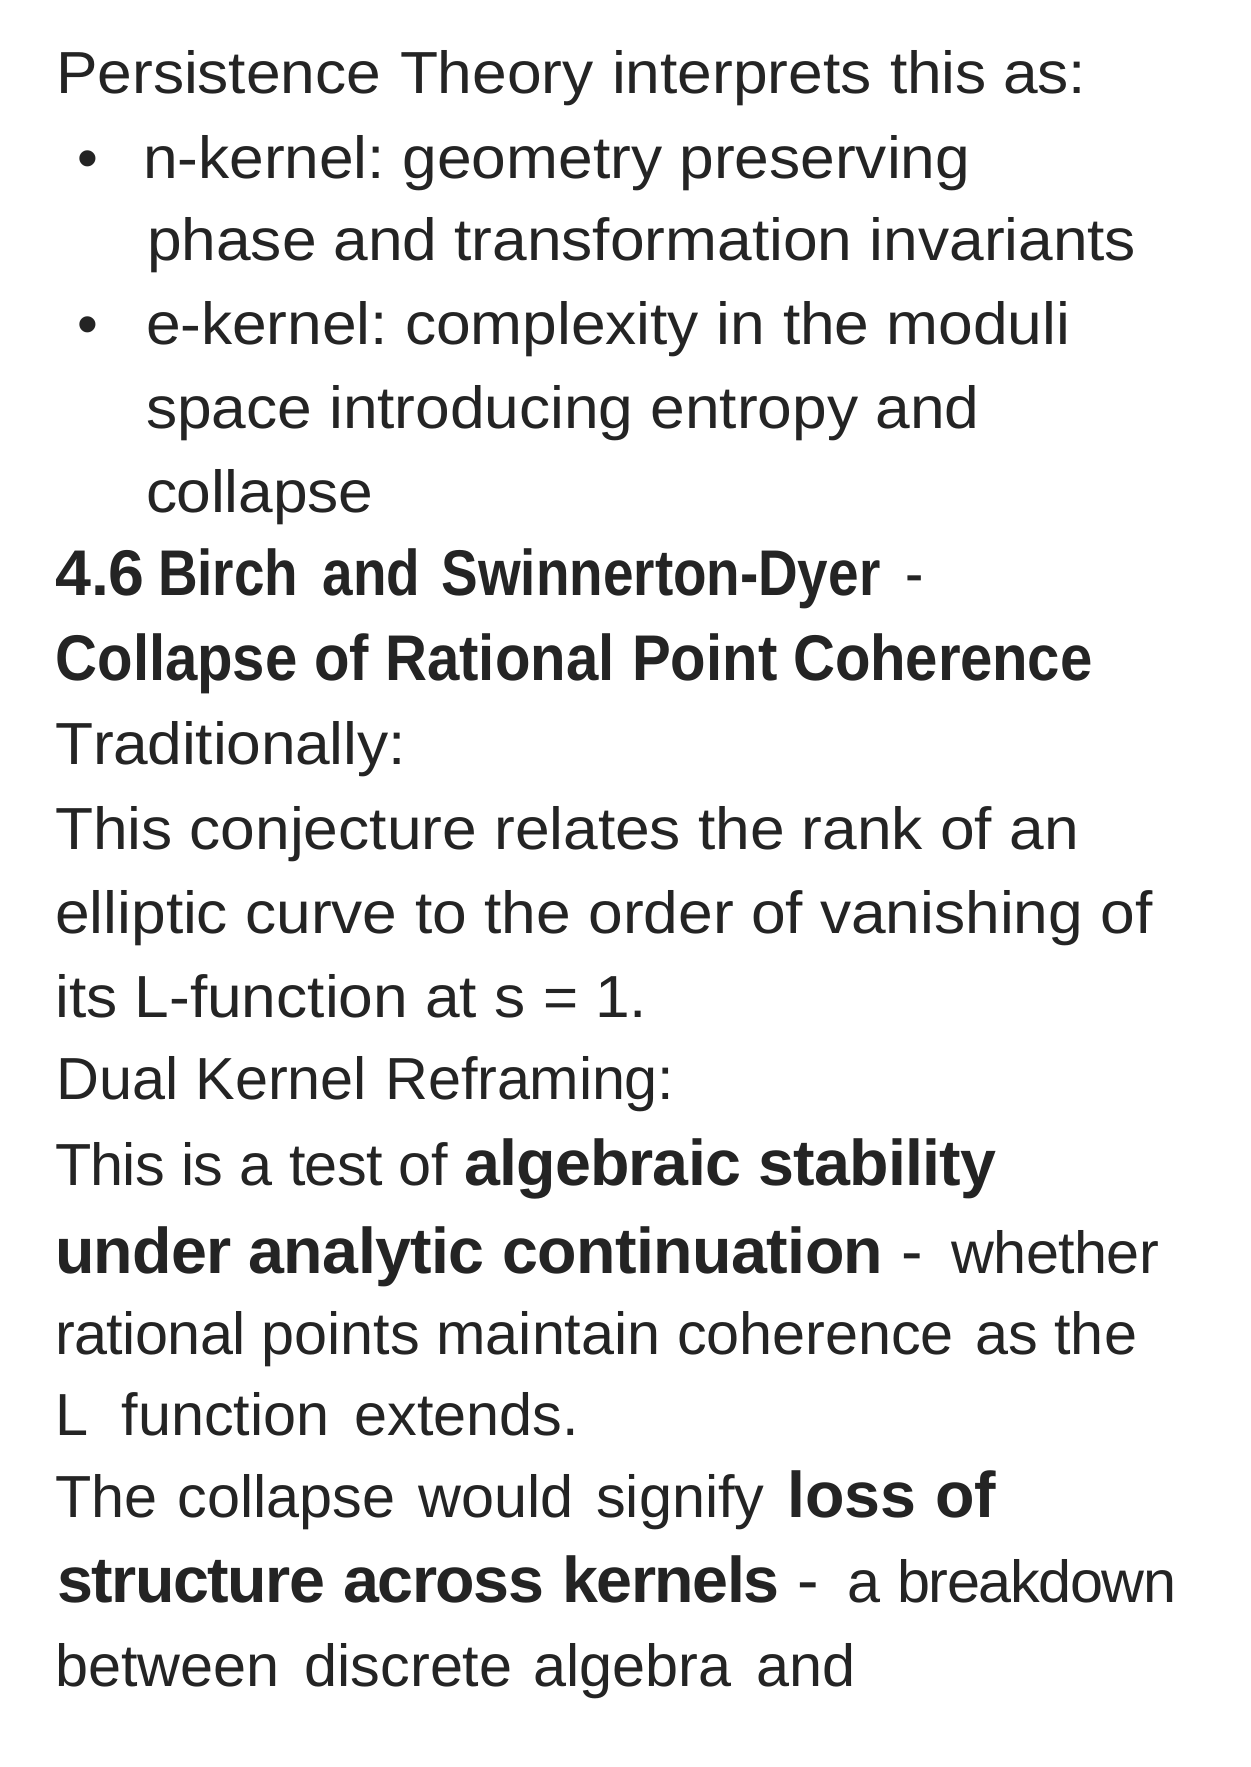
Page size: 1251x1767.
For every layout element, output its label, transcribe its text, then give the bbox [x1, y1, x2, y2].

text Traditionally: [55, 709, 1208, 777]
text This conjecture relates the rank of an elliptic curve to the order of vanishing of its L-function at s = 1. [55, 794, 1208, 1030]
text This is a test of algebraic stability under analytic continuation - whether rational points maintain coherence as the L­ function extends. [55, 1125, 1162, 1448]
text structure across kernels - a breakdown between discrete algebra and [55, 1542, 1208, 1699]
text Persistence Theory interprets this as: [56, 37, 1208, 106]
list e-kernel: complexity in the moduli space introducing entropy and collapse [77, 288, 1073, 525]
text Collapse of Rational Point Coherence [55, 619, 1208, 694]
text Dual Kernel Reframing: [56, 1046, 1208, 1113]
text The collapse would signify loss of [55, 1460, 1208, 1532]
subtitle Birch and Swinnerton-Dyer - [55, 540, 1208, 609]
list n-kernel: geometry preserving phase and transformation invariants [77, 122, 1155, 273]
